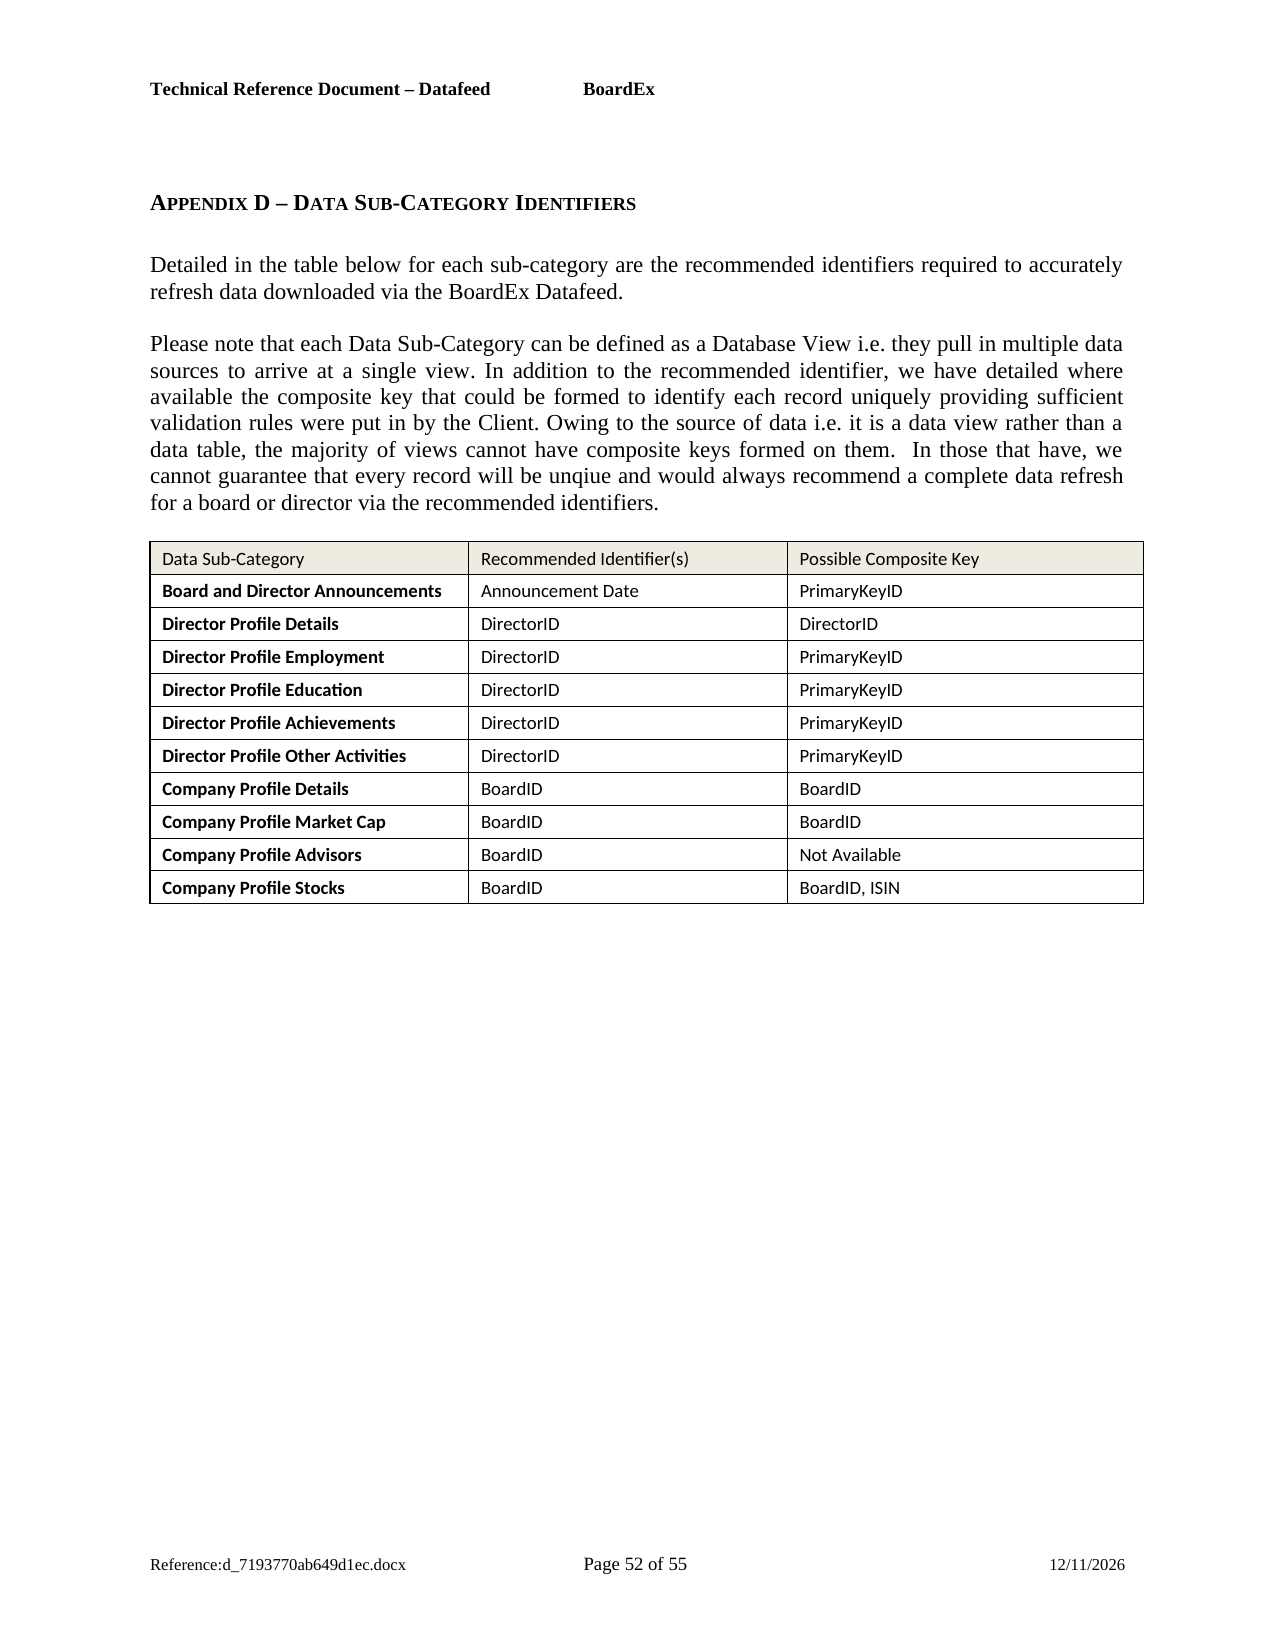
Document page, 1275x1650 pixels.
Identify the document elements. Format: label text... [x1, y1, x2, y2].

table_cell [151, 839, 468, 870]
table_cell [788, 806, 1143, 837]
subtitle Appendix D – Data Sub-Category Identifiers [150, 150, 1125, 225]
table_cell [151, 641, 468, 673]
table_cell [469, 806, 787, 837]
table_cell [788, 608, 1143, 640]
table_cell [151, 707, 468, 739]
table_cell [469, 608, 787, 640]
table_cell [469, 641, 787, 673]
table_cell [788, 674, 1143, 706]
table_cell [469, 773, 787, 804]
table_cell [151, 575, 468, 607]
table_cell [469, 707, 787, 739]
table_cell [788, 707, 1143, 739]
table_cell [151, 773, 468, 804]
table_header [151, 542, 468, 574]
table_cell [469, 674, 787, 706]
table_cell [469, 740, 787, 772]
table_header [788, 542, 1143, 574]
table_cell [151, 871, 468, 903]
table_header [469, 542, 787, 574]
text Please note that each Data Sub-Category can be defined as a Database View i.e. they pull in multiple data sources to arrive at a single view. In addition to the recommended identifier, we have detailed where available the composite key that could be formed to identify each record uniquely providing sufficient validation rules were put in by the Client. Owing to the source of data i.e. it is a data view rather than a data table, the majority of views cannot have composite keys formed on them. In those that have, we cannot guarantee that every record will be unqiue and would always recommend a complete data refresh for a board or director via the recommended identifiers. [150, 330, 1125, 515]
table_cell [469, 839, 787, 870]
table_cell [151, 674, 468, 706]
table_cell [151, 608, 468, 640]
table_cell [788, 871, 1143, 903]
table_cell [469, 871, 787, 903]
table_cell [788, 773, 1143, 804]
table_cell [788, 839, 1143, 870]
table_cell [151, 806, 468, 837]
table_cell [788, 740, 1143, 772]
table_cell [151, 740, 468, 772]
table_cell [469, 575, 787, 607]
text Detailed in the table below for each sub-category are the recommended identifiers required to accurately refresh data downloaded via the BoardEx Datafeed. [150, 251, 1125, 304]
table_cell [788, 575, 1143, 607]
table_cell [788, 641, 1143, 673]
